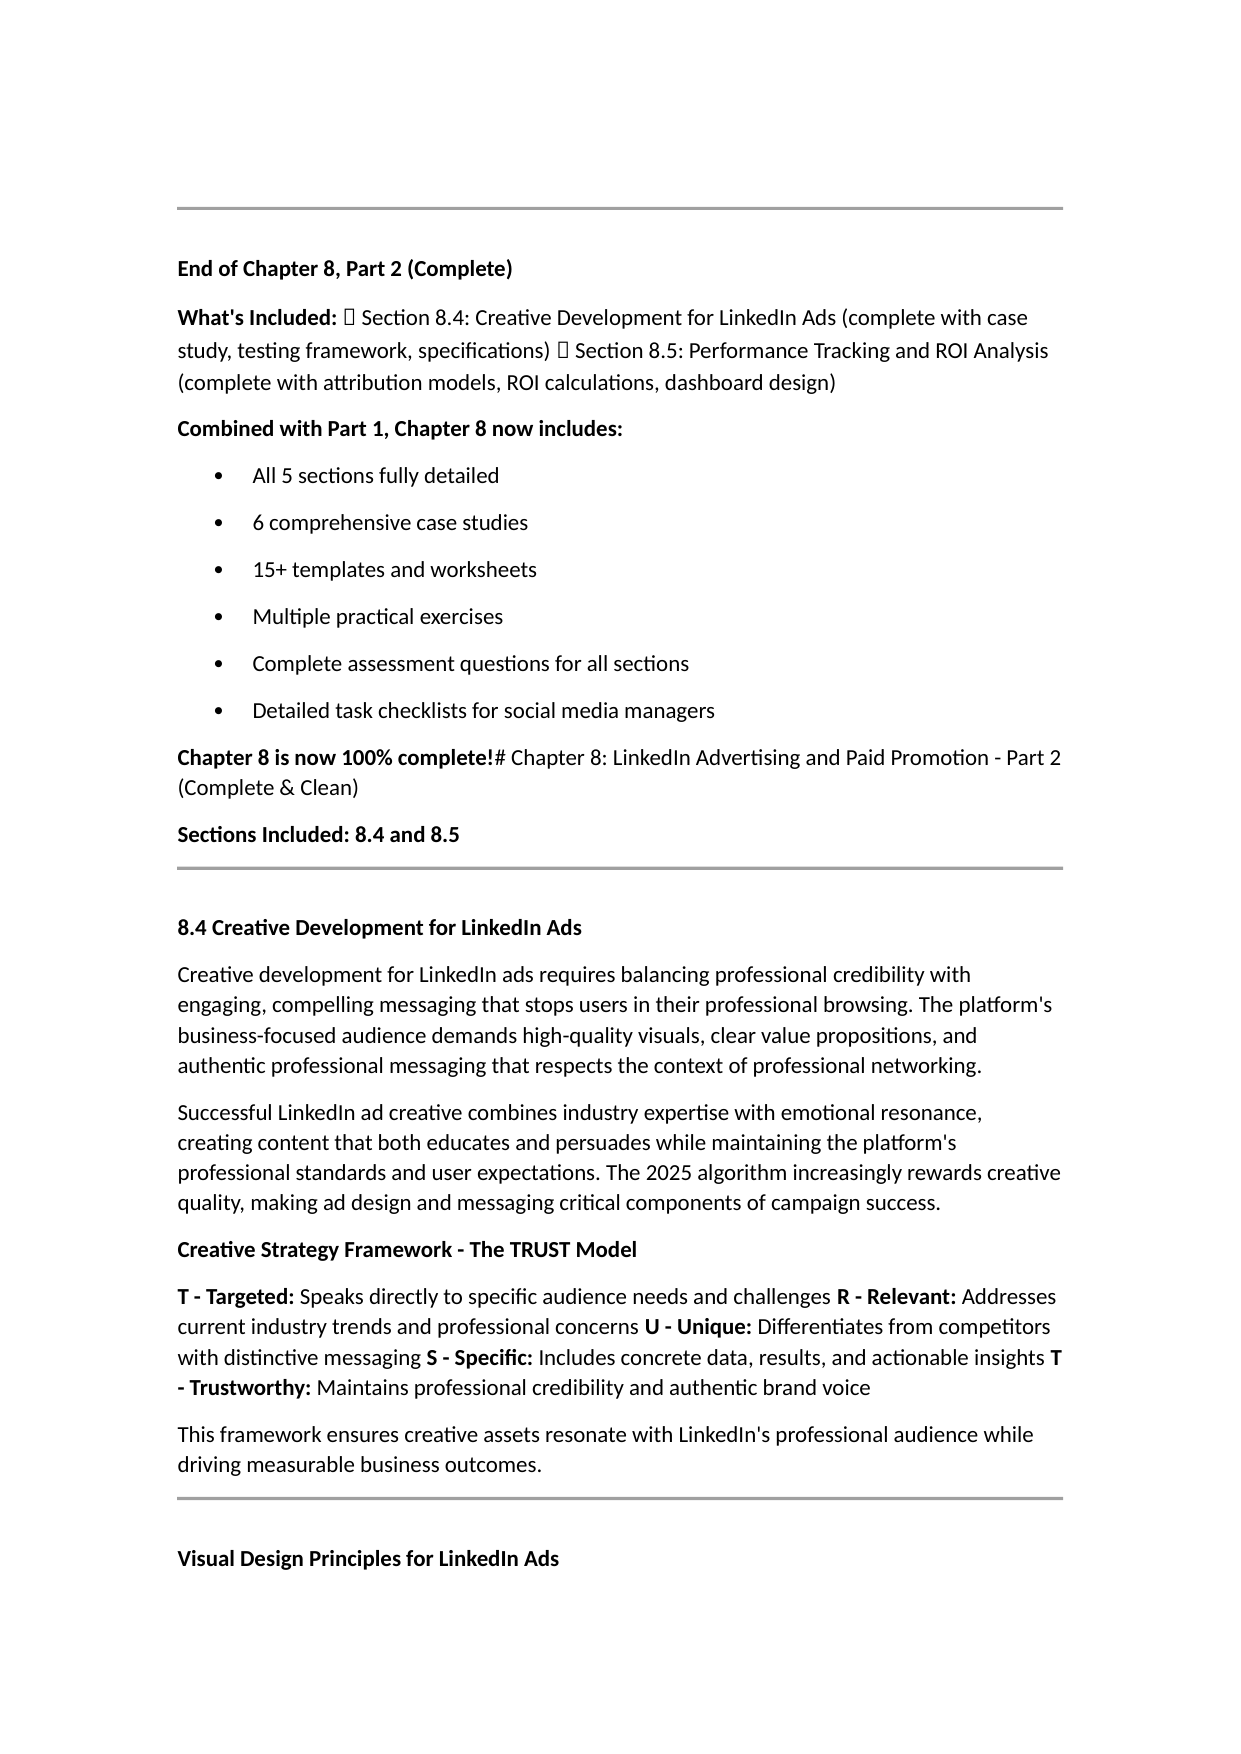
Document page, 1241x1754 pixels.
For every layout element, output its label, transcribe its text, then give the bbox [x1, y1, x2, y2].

text Visual Design Principles for LinkedIn Ads [177, 1544, 1063, 1572]
list 6 comprehensive case studies [215, 508, 1063, 536]
list Multiple practical exercises [215, 602, 1063, 630]
text Combined with Part 1, Chapter 8 now includes: [177, 414, 1063, 443]
text T - Targeted: Speaks directly to specific audience needs and challenges R - Relevant: Addresses current industry trends and professional concerns U - Unique: Differentiates from competitors with distinctive messaging S - Specific: Includes concrete data, results, and actionable insights T - Trustworthy: Maintains professional credibility and authentic brand voice [177, 1282, 1063, 1401]
text This framework ensures creative assets resonate with LinkedIn's professional audience while driving measurable business outcomes. [177, 1420, 1063, 1478]
text 8.4 Creative Development for LinkedIn Ads [177, 913, 1063, 942]
list All 5 sections fully detailed [215, 461, 1063, 489]
text Chapter 8 is now 100% complete!# Chapter 8: LinkedIn Advertising and Paid Promotion - Part 2 (Complete & Clean) [177, 743, 1063, 801]
list 15+ templates and worksheets [215, 555, 1063, 583]
text Creative Strategy Framework - The TRUST Model [177, 1235, 1063, 1263]
text Creative development for LinkedIn ads requires balancing professional credibility with engaging, compelling messaging that stops users in their professional browsing. The platform's business-focused audience demands high-quality visuals, clear value propositions, and authentic professional messaging that respects the context of professional networking. [177, 960, 1063, 1079]
text Sections Included: 8.4 and 8.5 [177, 820, 1063, 848]
list Detailed task checklists for social media managers [215, 696, 1063, 724]
list Complete assessment questions for all sections [215, 649, 1063, 677]
text What's Included: ✅ Section 8.4: Creative Development for LinkedIn Ads (complete with case study, testing framework, specifications) ✅ Section 8.5: Performance Tracking and ROI Analysis (complete with attribution models, ROI calculations, dashboard design) [177, 301, 1063, 396]
text End of Chapter 8, Part 2 (Complete) [177, 254, 1063, 282]
text Successful LinkedIn ad creative combines industry expertise with emotional resonance, creating content that both educates and persuades while maintaining the platform's professional standards and user expectations. The 2025 algorithm increasingly rewards creative quality, making ad design and messaging critical components of campaign success. [177, 1098, 1063, 1217]
